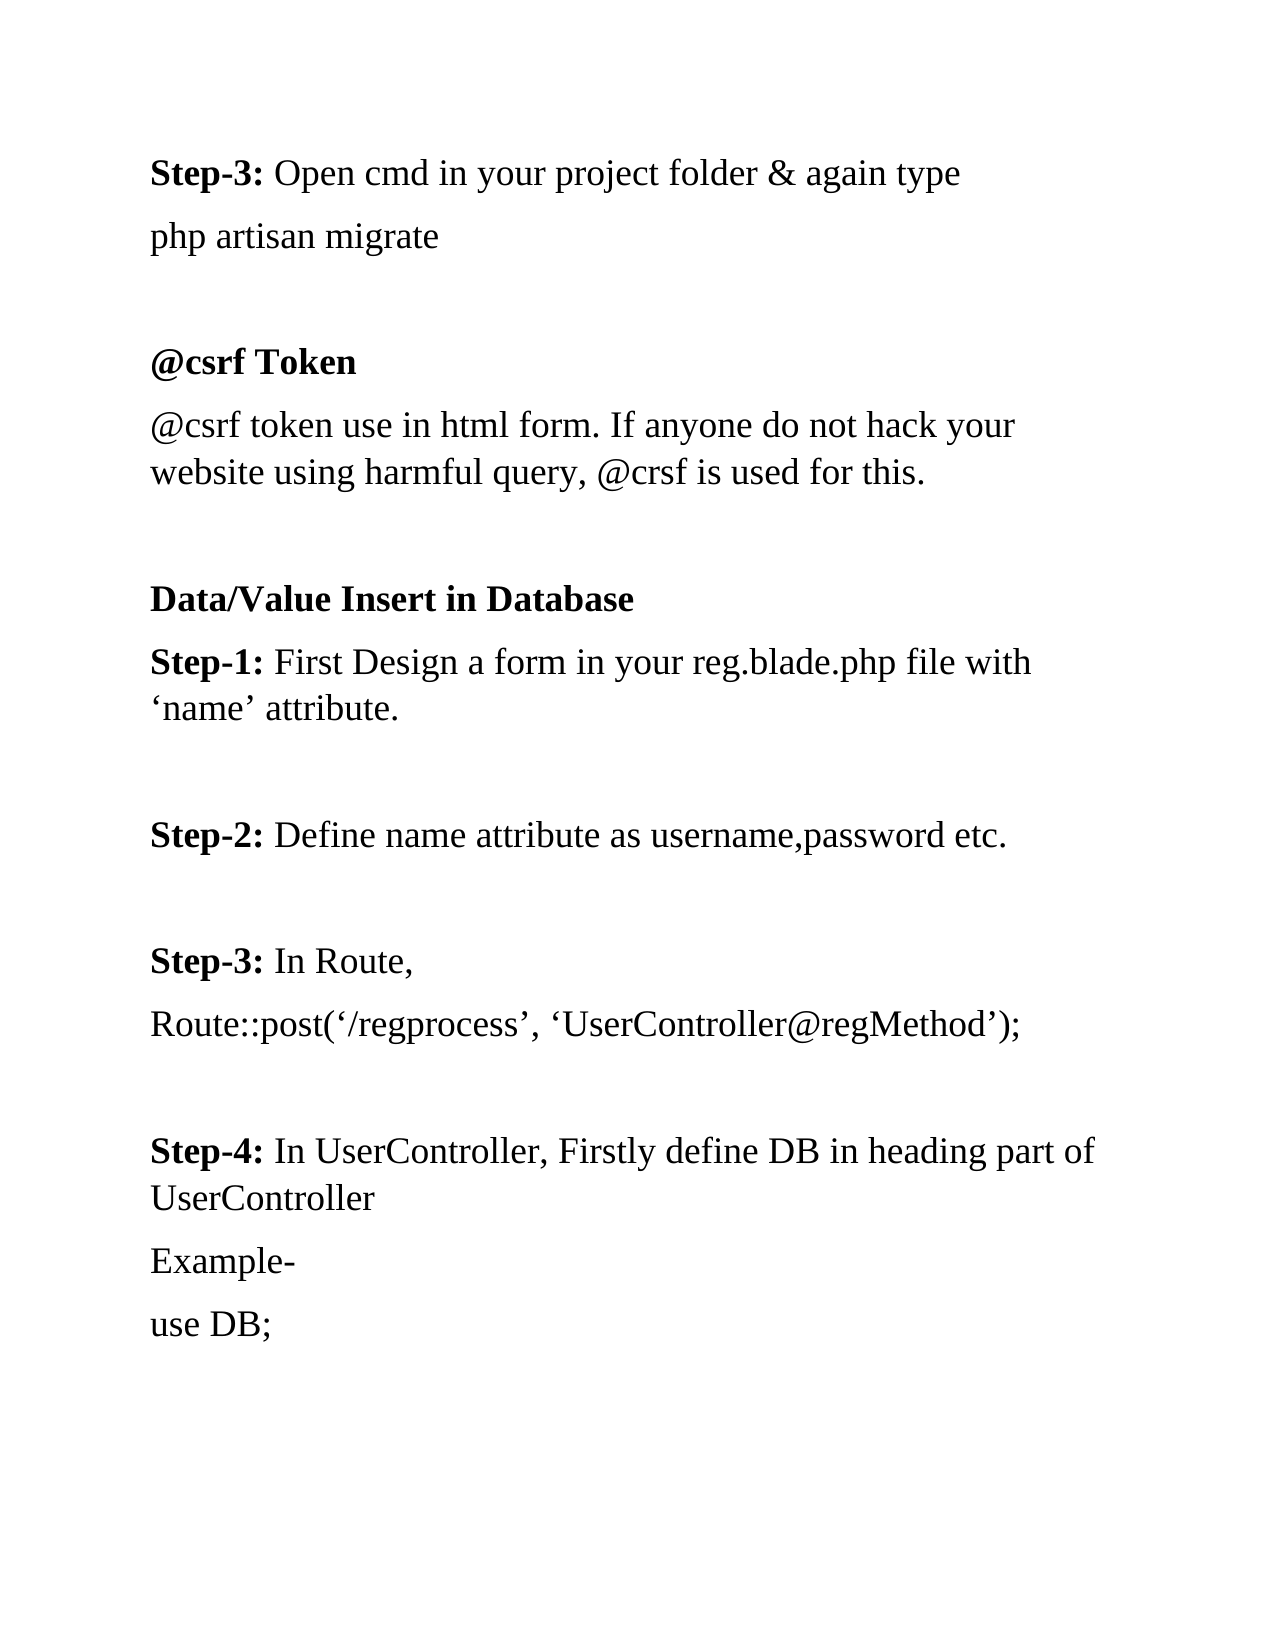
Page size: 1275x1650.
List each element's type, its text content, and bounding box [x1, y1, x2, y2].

text @csrf Token [150, 340, 1125, 383]
text Step-2: Define name attribute as username,password etc. [150, 812, 1125, 855]
text @csrf token use in html form. If anyone do not hack your website using harmful query, @crsf is used for this. [150, 403, 1125, 493]
text Step-4: In UserController, Firstly define DB in heading part of UserController [150, 1128, 1125, 1218]
text Step-1: First Design a form in your reg.blade.php file with ‘name’ attribute. [150, 639, 1125, 729]
text Example- [150, 1238, 1125, 1281]
text Step-3: In Route, [150, 939, 1125, 982]
text Step-3: Open cmd in your project folder & again type [150, 150, 1125, 193]
text use DB; [150, 1301, 1125, 1344]
text Data/Value Insert in Database [150, 576, 1125, 619]
text Route::post(‘/regprocess’, ‘UserController@regMethod’); [150, 1002, 1125, 1045]
text php artisan migrate [150, 213, 1125, 256]
